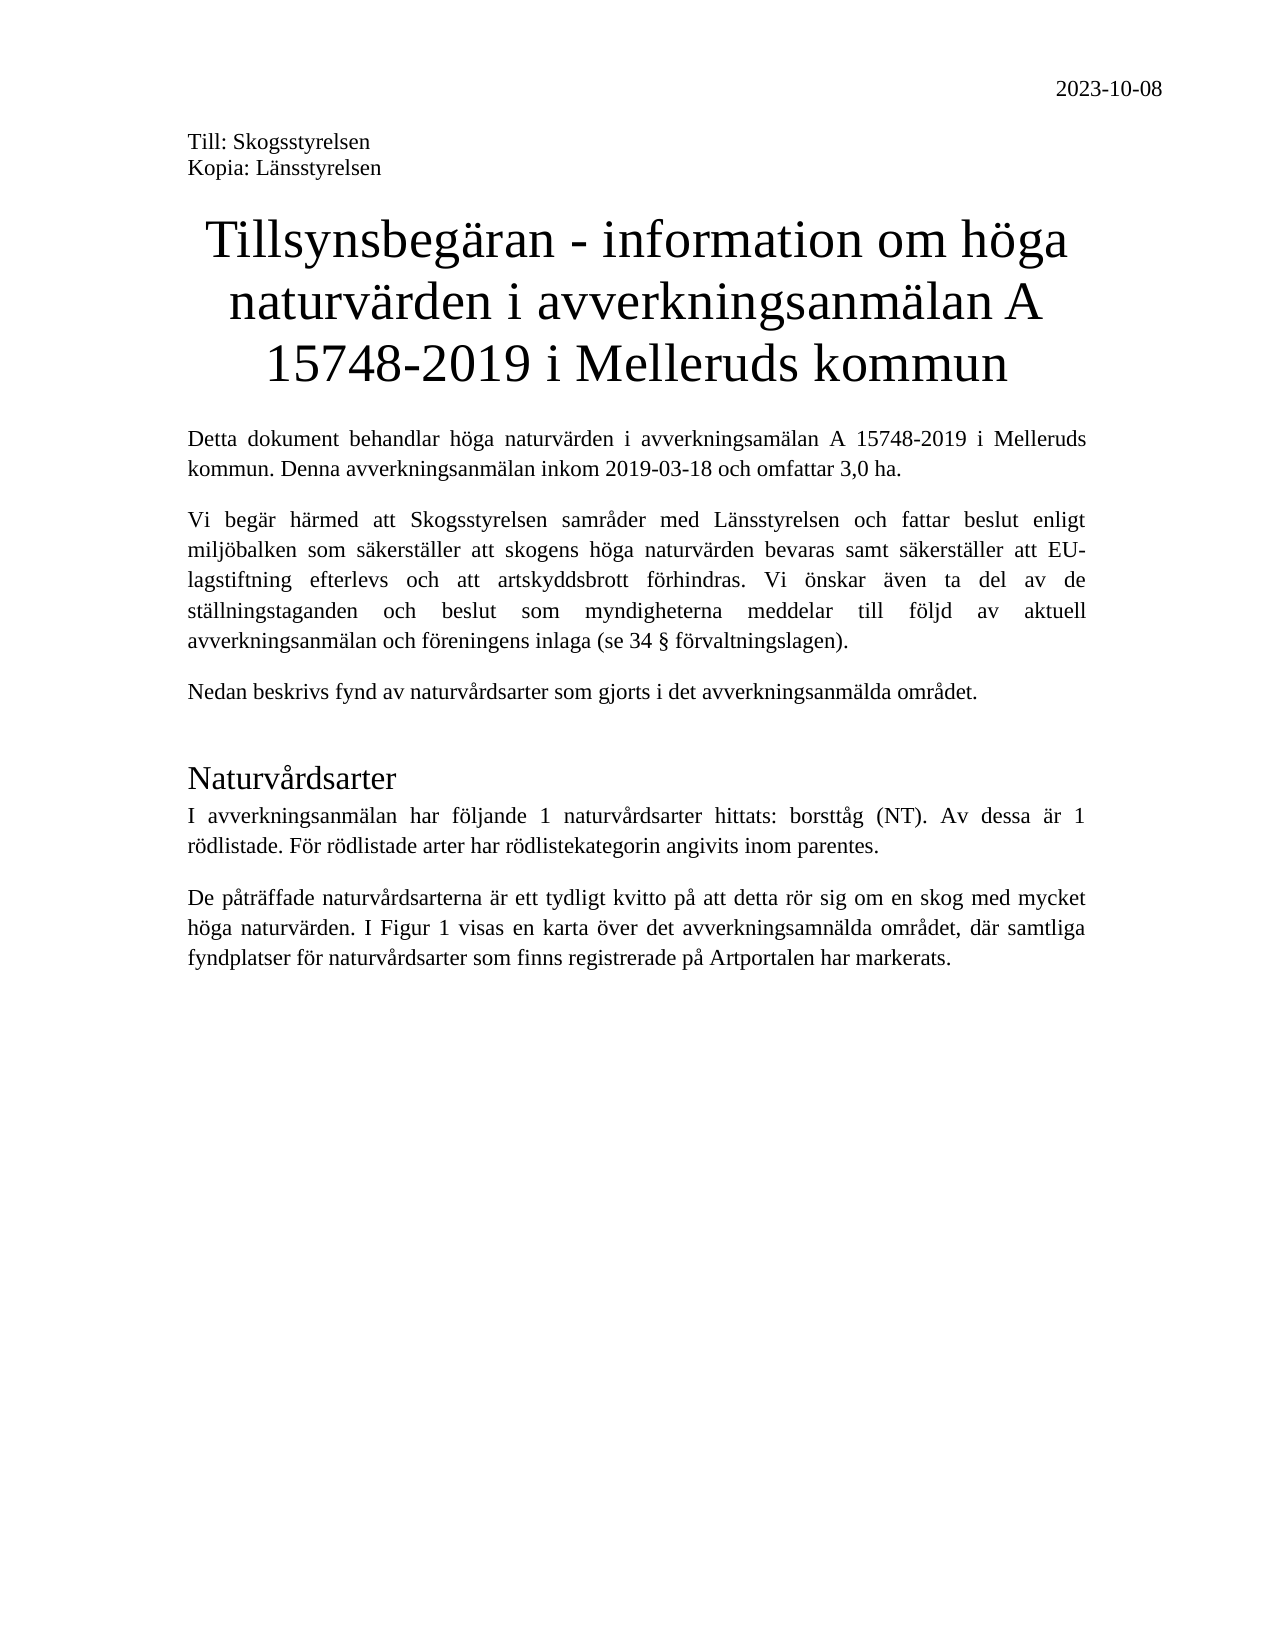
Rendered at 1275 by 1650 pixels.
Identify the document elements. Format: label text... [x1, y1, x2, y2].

text Detta dokument behandlar höga naturvärden i avverkningsamälan A 15748-2019 i Melleruds kommun. Denna avverkningsanmälan inkom 2019-03-18 och omfattar 3,0 ha. [187, 425, 1087, 481]
text Nedan beskrivs fynd av naturvårdsarter som gjorts i det avverkningsanmälda området. [187, 678, 1087, 704]
title Tillsynsbegäran - information om höga naturvärden i avverkningsanmälan A 15748-2019 i Melleruds kommun [187, 207, 1087, 394]
text De påträffade naturvårdsarterna är ett tydligt kvitto på att detta rör sig om en skog med mycket höga naturvärden. I Figur 1 visas en karta över det avverkningsamnälda området, där samtliga fyndplatser för naturvårdsarter som finns registrerade på Artportalen har markerats. [187, 883, 1087, 970]
text I avverkningsanmälan har följande 1 naturvårdsarter hittats: borsttåg (NT). Av dessa är 1 rödlistade. För rödlistade arter har rödlistekategorin angivits inom parentes. [187, 802, 1087, 859]
text Vi begär härmed att Skogsstyrelsen samråder med Länsstyrelsen och fattar beslut enligt miljöbalken som säkerställer att skogens höga naturvärden bevaras samt säkerställer att EU-lagstiftning efterlevs och att artskyddsbrott förhindras. Vi önskar även ta del av de ställningstaganden och beslut som myndigheterna meddelar till följd av aktuell avverkningsanmälan och föreningens inlaga (se 34 § förvaltningslagen). [187, 506, 1087, 653]
subtitle Naturvårdsarter [187, 758, 1087, 797]
